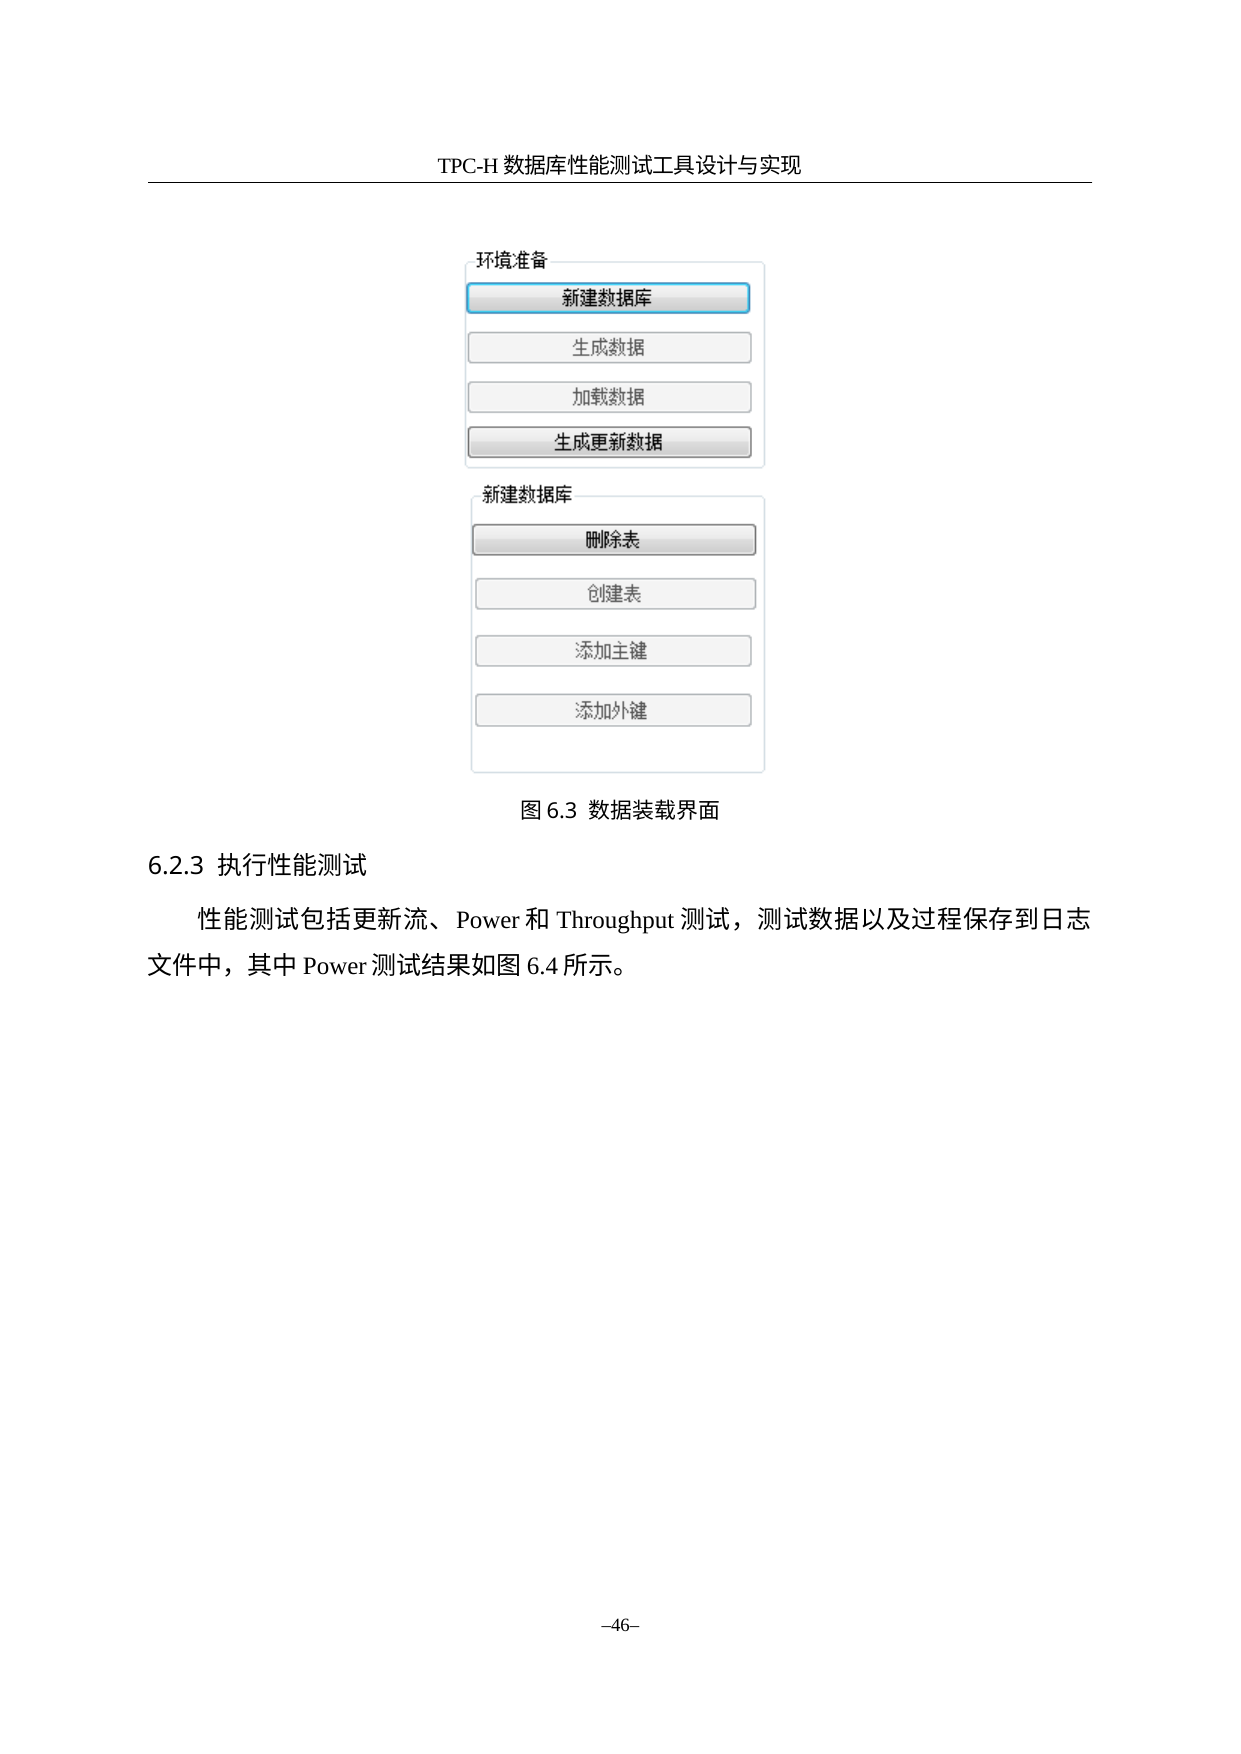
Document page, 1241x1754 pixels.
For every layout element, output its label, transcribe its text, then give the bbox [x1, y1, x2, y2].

text 图6.3 数据装载界面 [148, 793, 1092, 825]
text 性能测试包括更新流、Power和Throughput测试，测试数据以及过程保存到日志文件中，其中Power测试结果如图6.4所示。 [148, 900, 1092, 981]
picture [462, 245, 779, 787]
subtitle 6.2.3 执行性能测试 [148, 846, 1092, 882]
